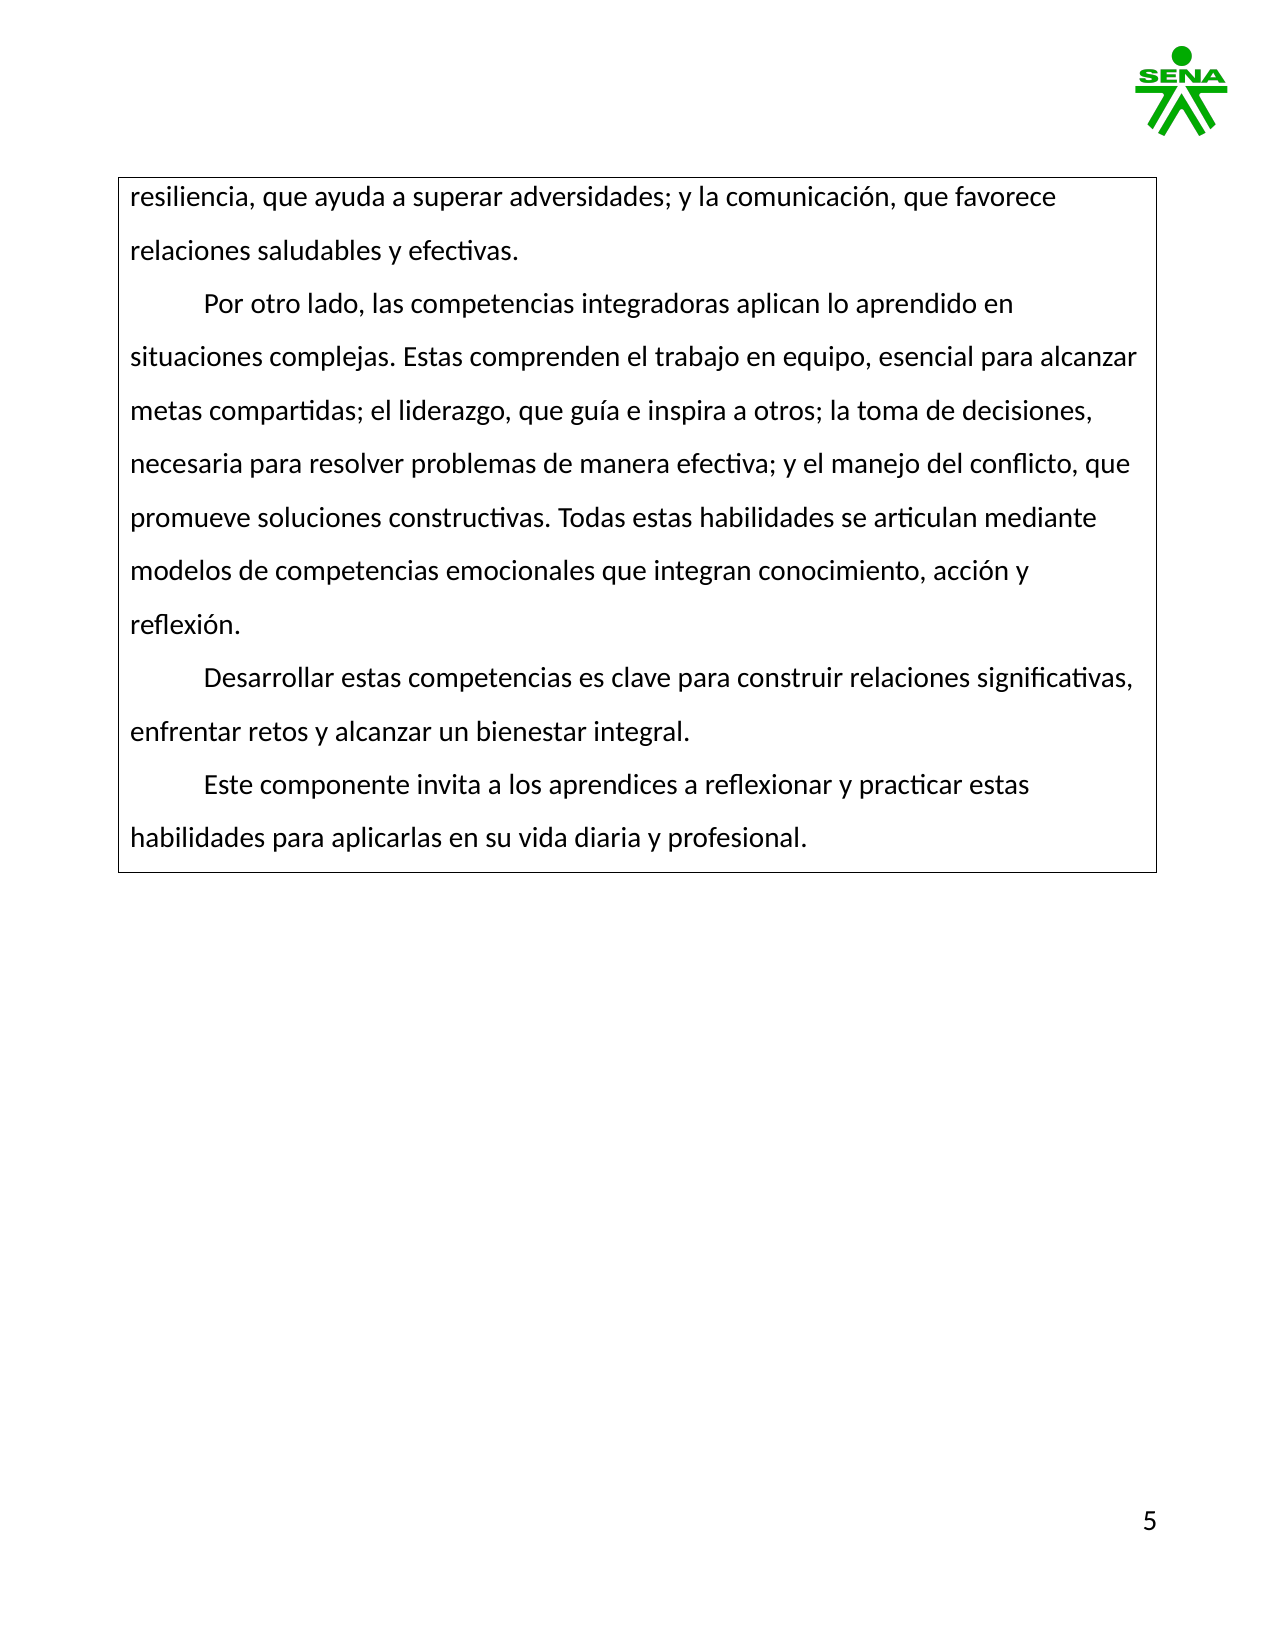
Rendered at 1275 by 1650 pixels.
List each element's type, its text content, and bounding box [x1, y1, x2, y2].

picture [1135, 46, 1228, 136]
